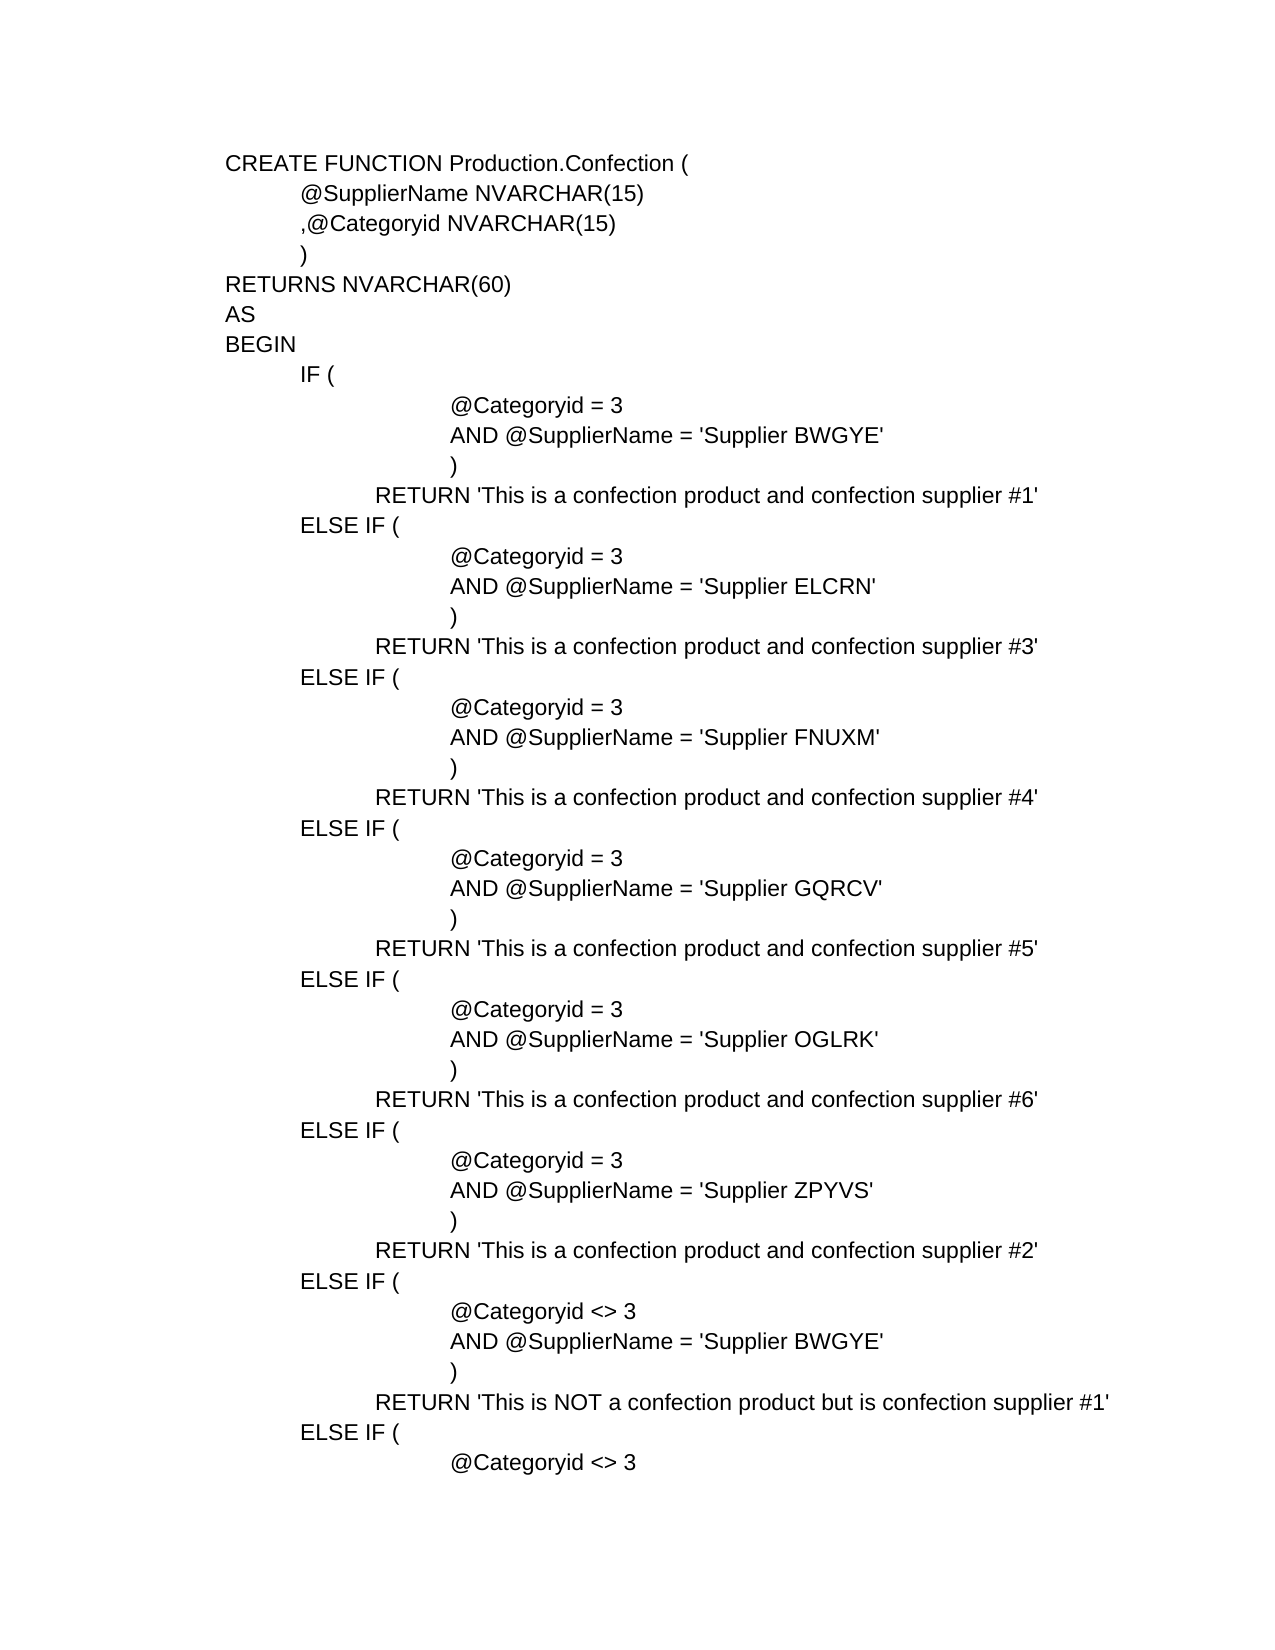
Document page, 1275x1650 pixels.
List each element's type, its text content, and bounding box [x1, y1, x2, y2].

text ELSE IF ( [150, 663, 1125, 690]
text ) [150, 1207, 1125, 1234]
text @Categoryid = 3 [150, 1147, 1125, 1173]
text ELSE IF ( [150, 512, 1125, 539]
text @Categoryid = 3 [150, 392, 1125, 418]
text ) [150, 452, 1125, 478]
text ELSE IF ( [150, 966, 1125, 992]
text CREATE FUNCTION Production.Confection ( [150, 150, 1125, 176]
text RETURN 'This is a confection product and confection supplier #1' [150, 482, 1125, 509]
text @SupplierName NVARCHAR(15) [150, 180, 1125, 207]
text ) [150, 905, 1125, 932]
text AND @SupplierName = 'Supplier BWGYE' [150, 422, 1125, 448]
text RETURN 'This is a confection product and confection supplier #3' [150, 633, 1125, 660]
text ) [150, 1056, 1125, 1083]
text ELSE IF ( [150, 1419, 1125, 1445]
text RETURN 'This is a confection product and confection supplier #4' [150, 784, 1125, 811]
text AND @SupplierName = 'Supplier BWGYE' [150, 1328, 1125, 1354]
text IF ( [150, 361, 1125, 388]
text @Categoryid = 3 [150, 694, 1125, 720]
text RETURN 'This is a confection product and confection supplier #5' [150, 935, 1125, 962]
text RETURNS NVARCHAR(60) [150, 271, 1125, 297]
text RETURN 'This is NOT a confection product but is confection supplier #1' [150, 1388, 1125, 1415]
text @Categoryid <> 3 [150, 1449, 1125, 1475]
text ) [150, 241, 1125, 267]
text @Categoryid = 3 [150, 543, 1125, 569]
text RETURN 'This is a confection product and confection supplier #2' [150, 1237, 1125, 1264]
text BEGIN [150, 331, 1125, 358]
text AND @SupplierName = 'Supplier OGLRK' [150, 1026, 1125, 1052]
text ELSE IF ( [150, 1268, 1125, 1294]
text ELSE IF ( [150, 1117, 1125, 1143]
text @Categoryid <> 3 [150, 1298, 1125, 1324]
text ) [150, 1358, 1125, 1385]
text RETURN 'This is a confection product and confection supplier #6' [150, 1086, 1125, 1113]
text ) [150, 603, 1125, 629]
text AS [150, 301, 1125, 327]
text AND @SupplierName = 'Supplier GQRCV' [150, 875, 1125, 901]
text @Categoryid = 3 [150, 996, 1125, 1022]
text AND @SupplierName = 'Supplier ZPYVS' [150, 1177, 1125, 1203]
text AND @SupplierName = 'Supplier FNUXM' [150, 724, 1125, 750]
text ,@Categoryid NVARCHAR(15) [150, 210, 1125, 237]
text @Categoryid = 3 [150, 845, 1125, 871]
text ) [150, 754, 1125, 781]
text ELSE IF ( [150, 814, 1125, 841]
text AND @SupplierName = 'Supplier ELCRN' [150, 573, 1125, 599]
